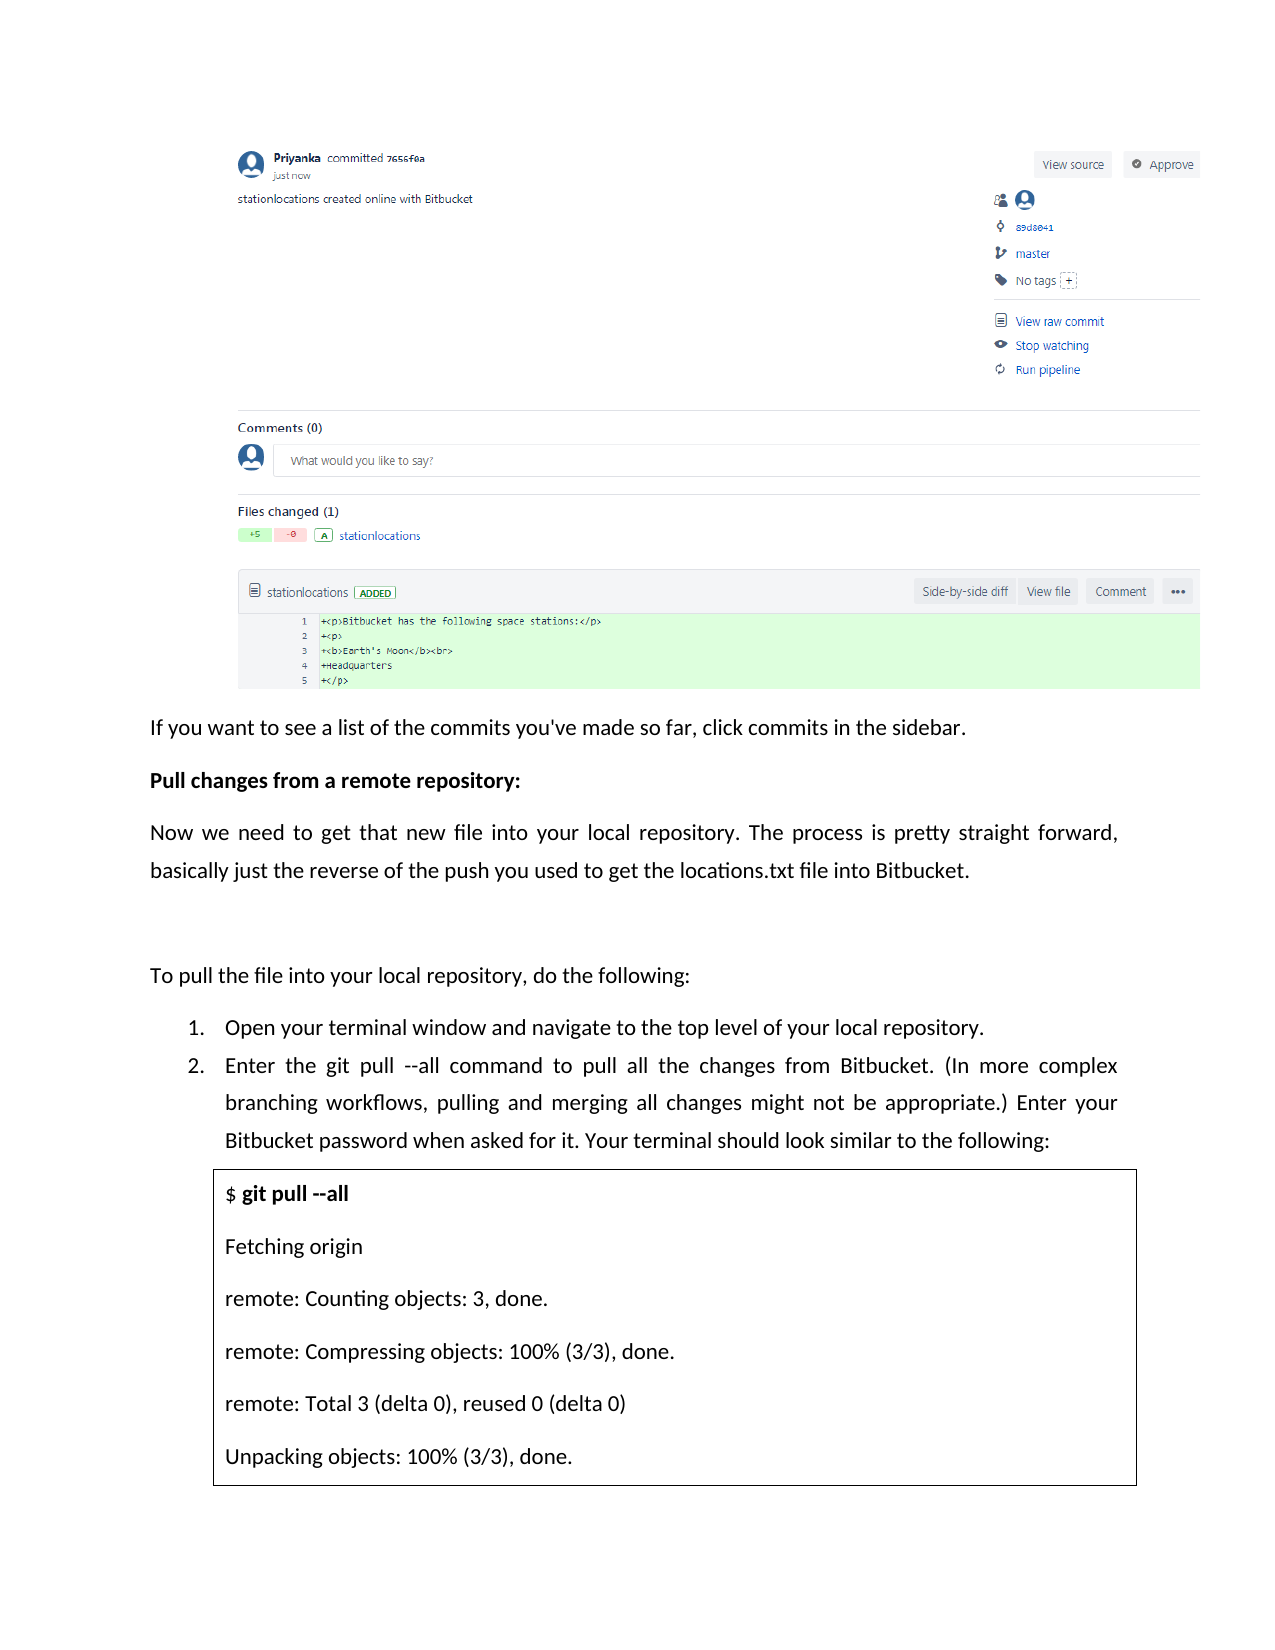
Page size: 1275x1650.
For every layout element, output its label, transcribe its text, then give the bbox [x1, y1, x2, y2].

text Now we need to get that new file into your local repository. The process is pretty straight forward, basically just the reverse of the push you used to get the locations.txt file into Bitbucket. [150, 809, 1120, 884]
list Open your terminal window and navigate to the top level of your local repository. [187, 1004, 1120, 1042]
text To pull the file into your local repository, do the following: [150, 952, 1120, 989]
text If you want to see a list of the commits you've made so far, click commits in the sidebar. [150, 704, 1120, 742]
list Enter the git pull --all command to pull all the changes from Bitbucket. (In more complex branching workflows, pulling and merging all changes might not be appropriate.) Enter your Bitbucket password when asked for it. Your terminal should look similar to the following: [187, 1042, 1120, 1154]
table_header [214, 1170, 1136, 1485]
text Pull changes from a remote repository: [150, 757, 1120, 794]
picture [225, 150, 1200, 689]
